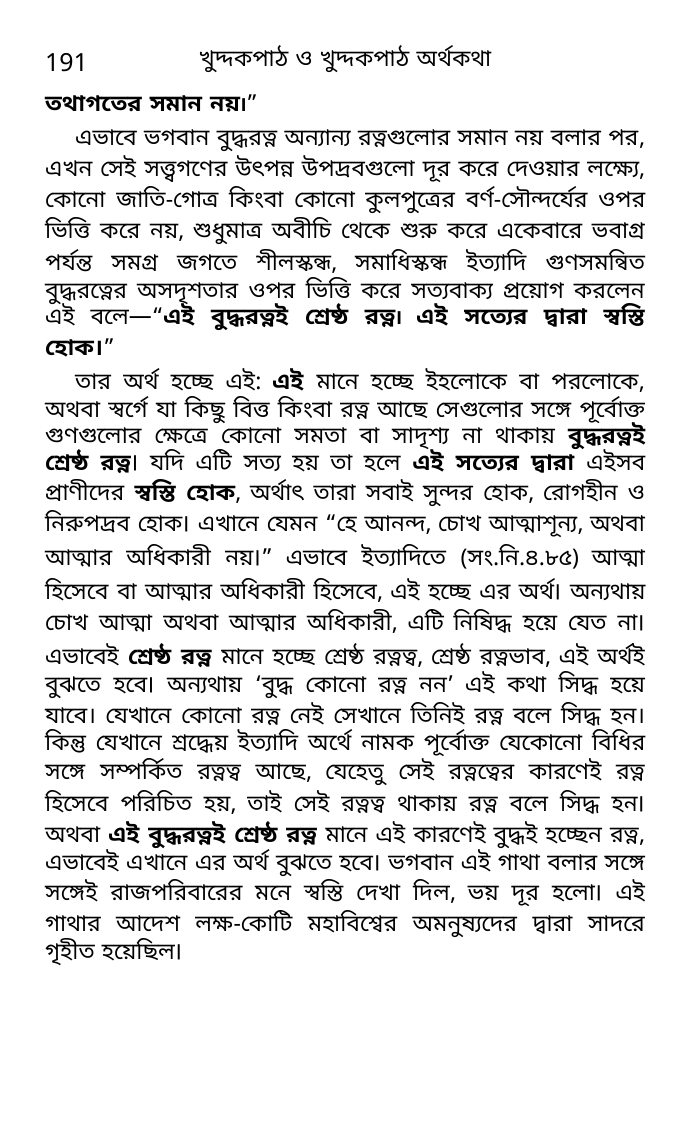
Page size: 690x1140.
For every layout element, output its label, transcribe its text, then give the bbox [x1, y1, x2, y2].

text তার অর্থ হচ্ছে এই: এই মানে হচ্ছে ইহলোকে বা পরলোকে, অথবা স্বর্গে যা কিছু বিত্ত কিংবা রত্ন আছে সেগুলোর সঙ্গে পূর্বোক্ত গুণগুলোর ক্ষেত্রে কোনো সমতা বা সাদৃশ্য না থাকায় বুদ্ধরত্নই শ্রেষ্ঠ রত্ন। যদি এটি সত্য হয় তা হলে এই সত্যের দ্বারা এইসব প্রাণীদের স্বস্তি হোক, অর্থাৎ তারা সবাই সুন্দর হোক, রোগহীন ও নিরুপদ্রব হোক। এখানে যেমন “হে আনন্দ, চোখ আত্মাশূন্য, অথবা আত্মার অধিকারী নয়।” এভাবে ইত্যাদিতে (সং.নি.৪.৮৫) আত্মা হিসেবে বা আত্মার অধিকারী হিসেবে, এই হচ্ছে এর অর্থ। অন্যথায় চোখ আত্মা অথবা আত্মার অধিকারী, এটি নিষিদ্ধ হয়ে যেত না। এভাবেই শ্রেষ্ঠ রত্ন মানে হচ্ছে শ্রেষ্ঠ রত্নত্ব, শ্রেষ্ঠ রত্নভাব, এই অর্থই বুঝতে হবে। অন্যথায় ‘বুদ্ধ কোনো রত্ন নন’ এই কথা সিদ্ধ হয়ে যাবে। যেখানে কোনো রত্ন নেই সেখানে তিনিই রত্ন বলে সিদ্ধ হন। কিন্তু যেখানে শ্রদ্ধেয় ইত্যাদি অর্থে নামক পূর্বোক্ত যেকোনো বিধির সঙ্গে সম্পর্কিত রত্নত্ব আছে, যেহেতু সেই রত্নত্বের কারণেই রত্ন হিসেবে পরিচিত হয়, তাই সেই রত্নত্ব থাকায় রত্ন বলে সিদ্ধ হন। অথবা এই বুদ্ধরত্নই শ্রেষ্ঠ রত্ন মানে এই কারণেই বুদ্ধই হচ্ছেন রত্ন, এভাবেই এখানে এর অর্থ বুঝতে হবে। ভগবান এই গাথা বলার সঙ্গে সঙ্গেই রাজপরিবারের মনে স্বস্তি দেখা দিল, ভয় দূর হলো। এই গাথার আদেশ লক্ষ-কোটি মহাবিশ্বের অমনুষ্যদের দ্বারা সাদরে গৃহীত হয়েছিল। [45, 365, 645, 965]
text এভাবে ভগবান বুদ্ধরত্ন অন্যান্য রত্নগুলোর সমান নয় বলার পর, এখন সেই সত্ত্বগণের উৎপন্ন উপদ্রবগুলো দূর করে দেওয়ার লক্ষ্যে, কোনো জাতি-গোত্র কিংবা কোনো কুলপুত্রের বর্ণ-সৌন্দর্যের ওপর ভিত্তি করে নয়, শুধুমাত্র অবীচি থেকে শুরু করে একেবারে ভবাগ্র পর্যন্ত সমগ্র জগতে শীলস্কন্ধ, সমাধিস্কন্ধ ইত্যাদি গুণসমন্বিত বুদ্ধরত্নের অসদৃশতার ওপর ভিত্তি করে সত্যবাক্য প্রয়োগ করলেন এই বলে—“এই বুদ্ধরত্নই শ্রেষ্ঠ রত্ন। এই সত্যের দ্বারা স্বস্তি হোক।” [45, 121, 645, 365]
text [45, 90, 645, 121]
